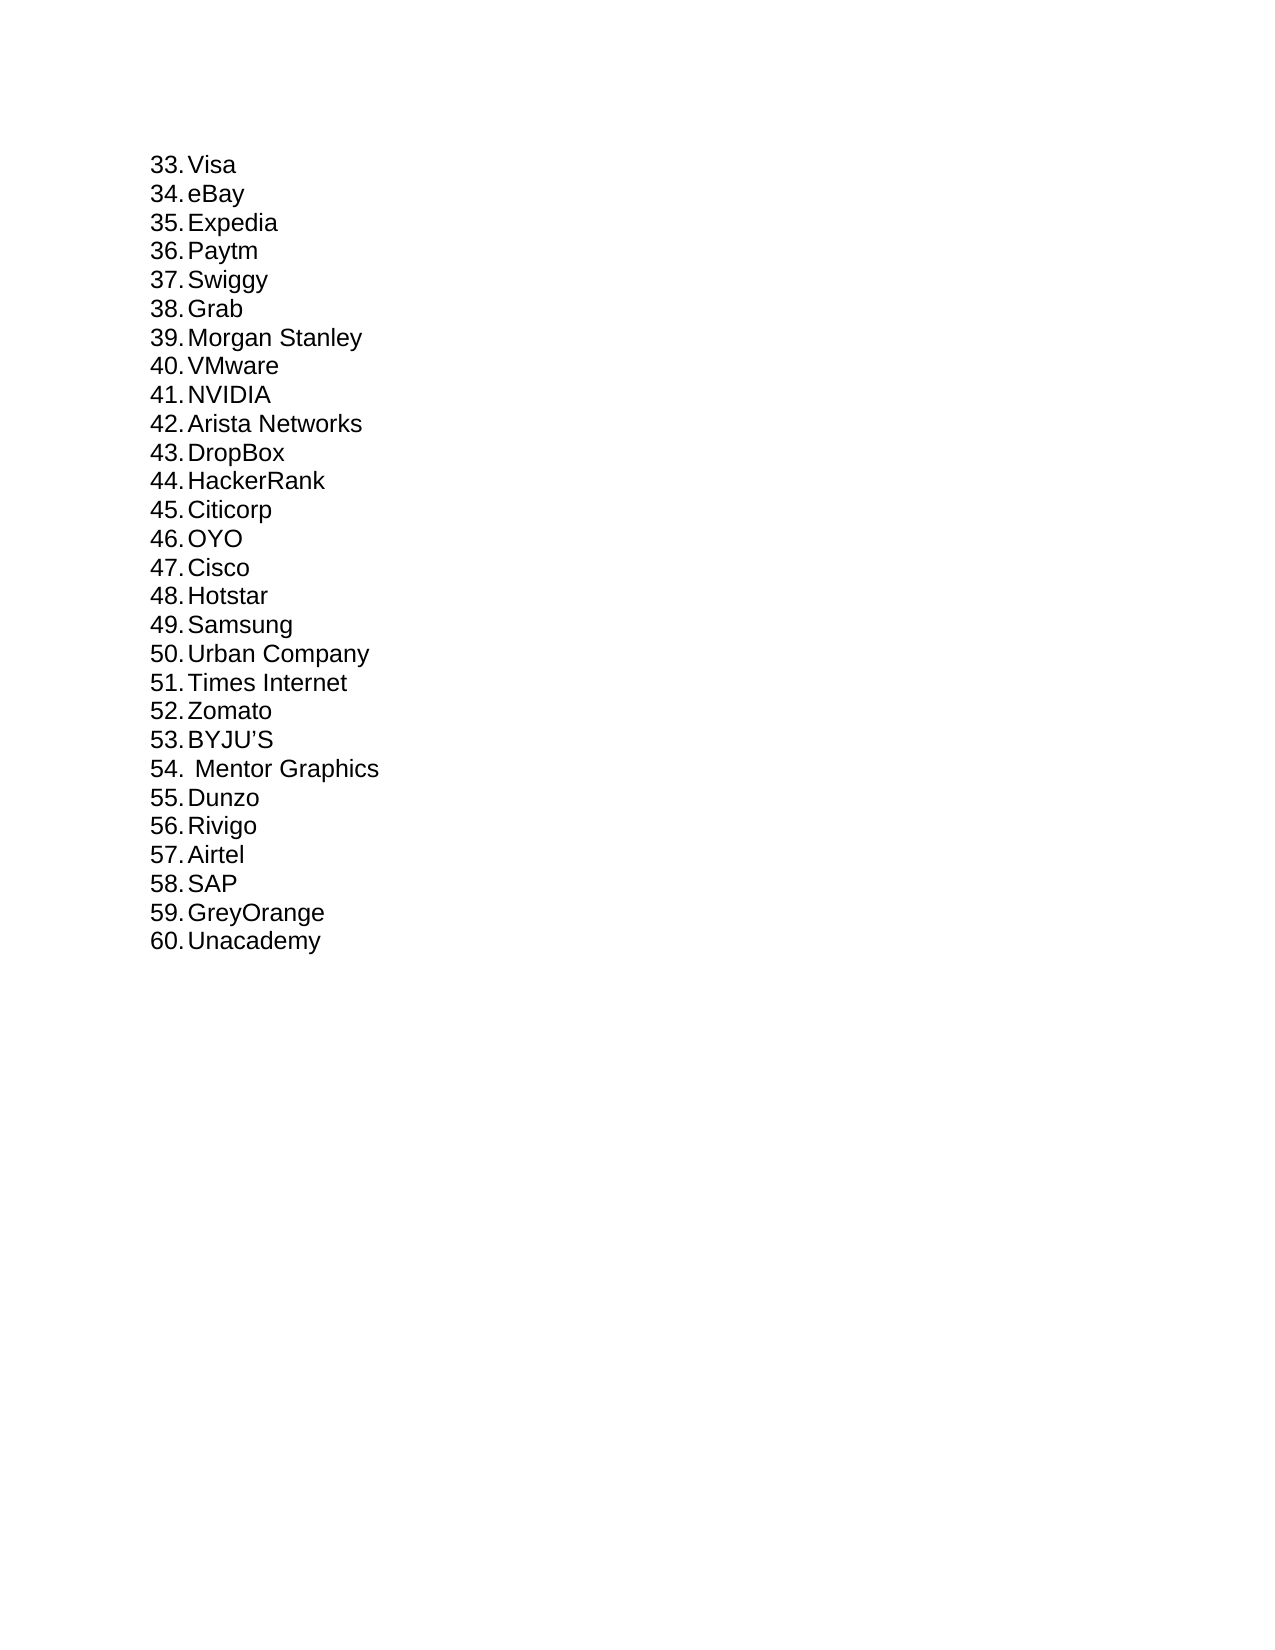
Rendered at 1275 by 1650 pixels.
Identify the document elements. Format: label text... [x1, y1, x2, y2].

list Unacademy [150, 926, 1125, 955]
list BYJU’S [150, 725, 1125, 754]
list NVIDIA [150, 380, 1125, 409]
list HackerRank [150, 466, 1125, 495]
list Grab [150, 294, 1125, 322]
list Arista Networks [150, 409, 1125, 437]
list Cisco [150, 552, 1125, 581]
list Mentor Graphics [150, 754, 1125, 782]
list VMware [150, 351, 1125, 380]
list SAP [150, 869, 1125, 897]
list Morgan Stanley [150, 322, 1125, 351]
list Rivigo [150, 811, 1125, 840]
list Visa [150, 150, 1125, 179]
list Times Internet [150, 667, 1125, 696]
list GreyOrange [150, 897, 1125, 926]
list Samsung [150, 610, 1125, 639]
list eBay [150, 179, 1125, 207]
list Airtel [150, 840, 1125, 869]
list Citicorp [150, 495, 1125, 524]
list Swiggy [150, 265, 1125, 294]
list Expedia [150, 207, 1125, 236]
list Zomato [150, 696, 1125, 725]
list Dunzo [150, 782, 1125, 811]
list Paytm [150, 236, 1125, 265]
list OYO [150, 524, 1125, 552]
list Hotstar [150, 581, 1125, 610]
list Urban Company [150, 639, 1125, 667]
list DropBox [150, 437, 1125, 466]
